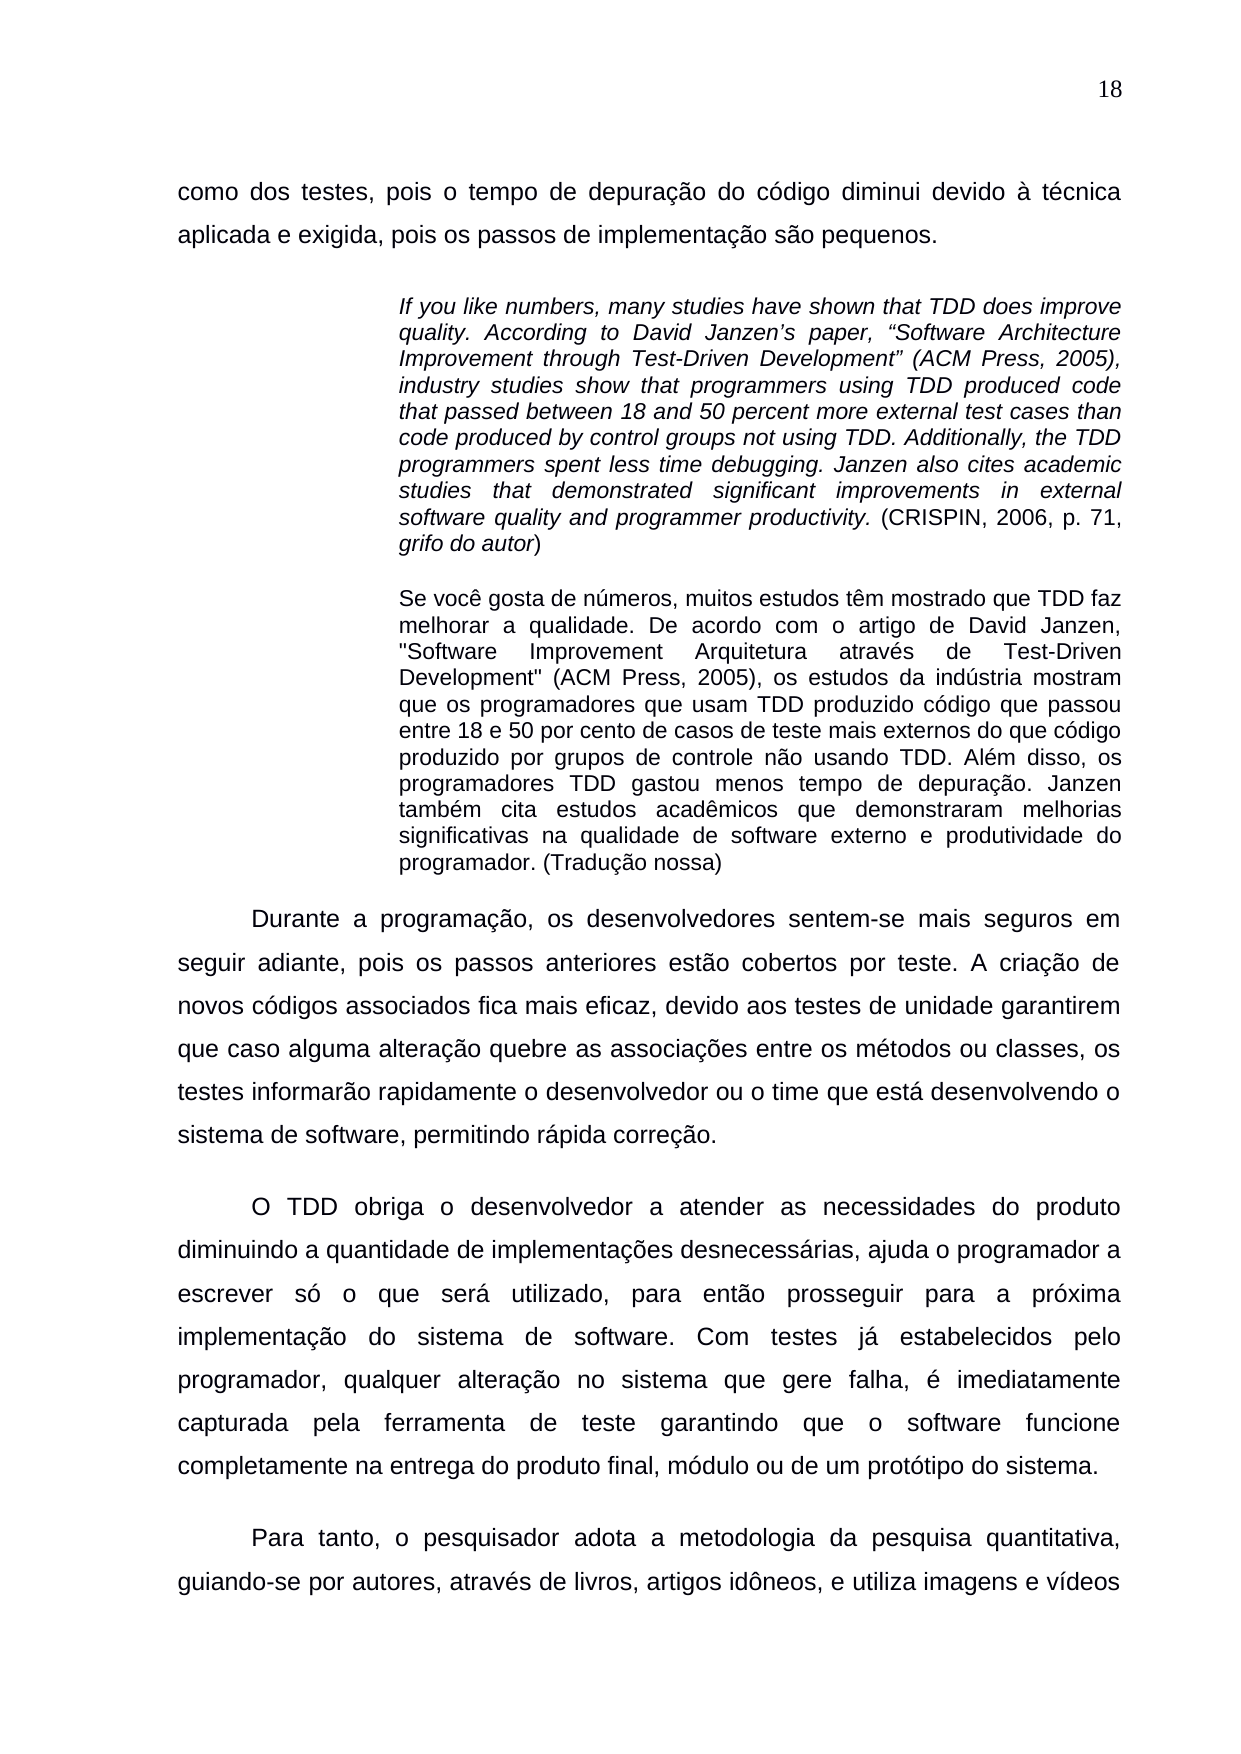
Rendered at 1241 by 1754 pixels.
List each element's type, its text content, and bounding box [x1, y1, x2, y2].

text Se você gosta de números, muitos estudos têm mostrado que TDD faz melhorar a qualidade. De acordo com o artigo de David Janzen, "Software Improvement Arquitetura através de Test-Driven Development" (ACM Press, 2005), os estudos da indústria mostram que os programadores que usam TDD produzido código que passou entre 18 e 50 por cento de casos de teste mais externos do que código produzido por grupos de controle não usando TDD. Além disso, os programadores TDD gastou menos tempo de depuração. Janzen também cita estudos acadêmicos que demonstraram melhorias significativas na qualidade de software externo e produtividade do programador. (Tradução nossa) [399, 585, 1122, 875]
text O TDD obriga o desenvolvedor a atender as necessidades do produto diminuindo a quantidade de implementações desnecessárias, ajuda o programador a escrever só o que será utilizado, para então prosseguir para a próxima implementação do sistema de software. Com testes já estabelecidos pelo programador, qualquer alteração no sistema que gere falha, é imediatamente capturada pela ferramenta de teste garantindo que o software funcione completamente na entrega do produto final, módulo ou de um protótipo do sistema. [177, 1192, 1122, 1480]
text Durante a programação, os desenvolvedores sentem-se mais seguros em seguir adiante, pois os passos anteriores estão cobertos por teste. A criação de novos códigos associados fica mais eficaz, devido aos testes de unidade garantirem que caso alguma alteração quebre as associações entre os métodos ou classes, os testes informarão rapidamente o desenvolvedor ou o time que está desenvolvendo o sistema de software, permitindo rápida correção. [177, 904, 1122, 1149]
text If you like numbers, many studies have shown that TDD does improve quality. According to David Janzen’s paper, “Software Architecture Improvement through Test-Driven Development” (ACM Press, 2005), industry studies show that programmers using TDD produced code that passed between 18 and 50 percent more external test cases than code produced by control groups not using TDD. Additionally, the TDD programmers spent less time debugging. Janzen also cites academic studies that demonstrated significant improvements in external software quality and programmer productivity. (CRISPIN, 2006, p. 71, grifo do autor) [399, 293, 1122, 556]
